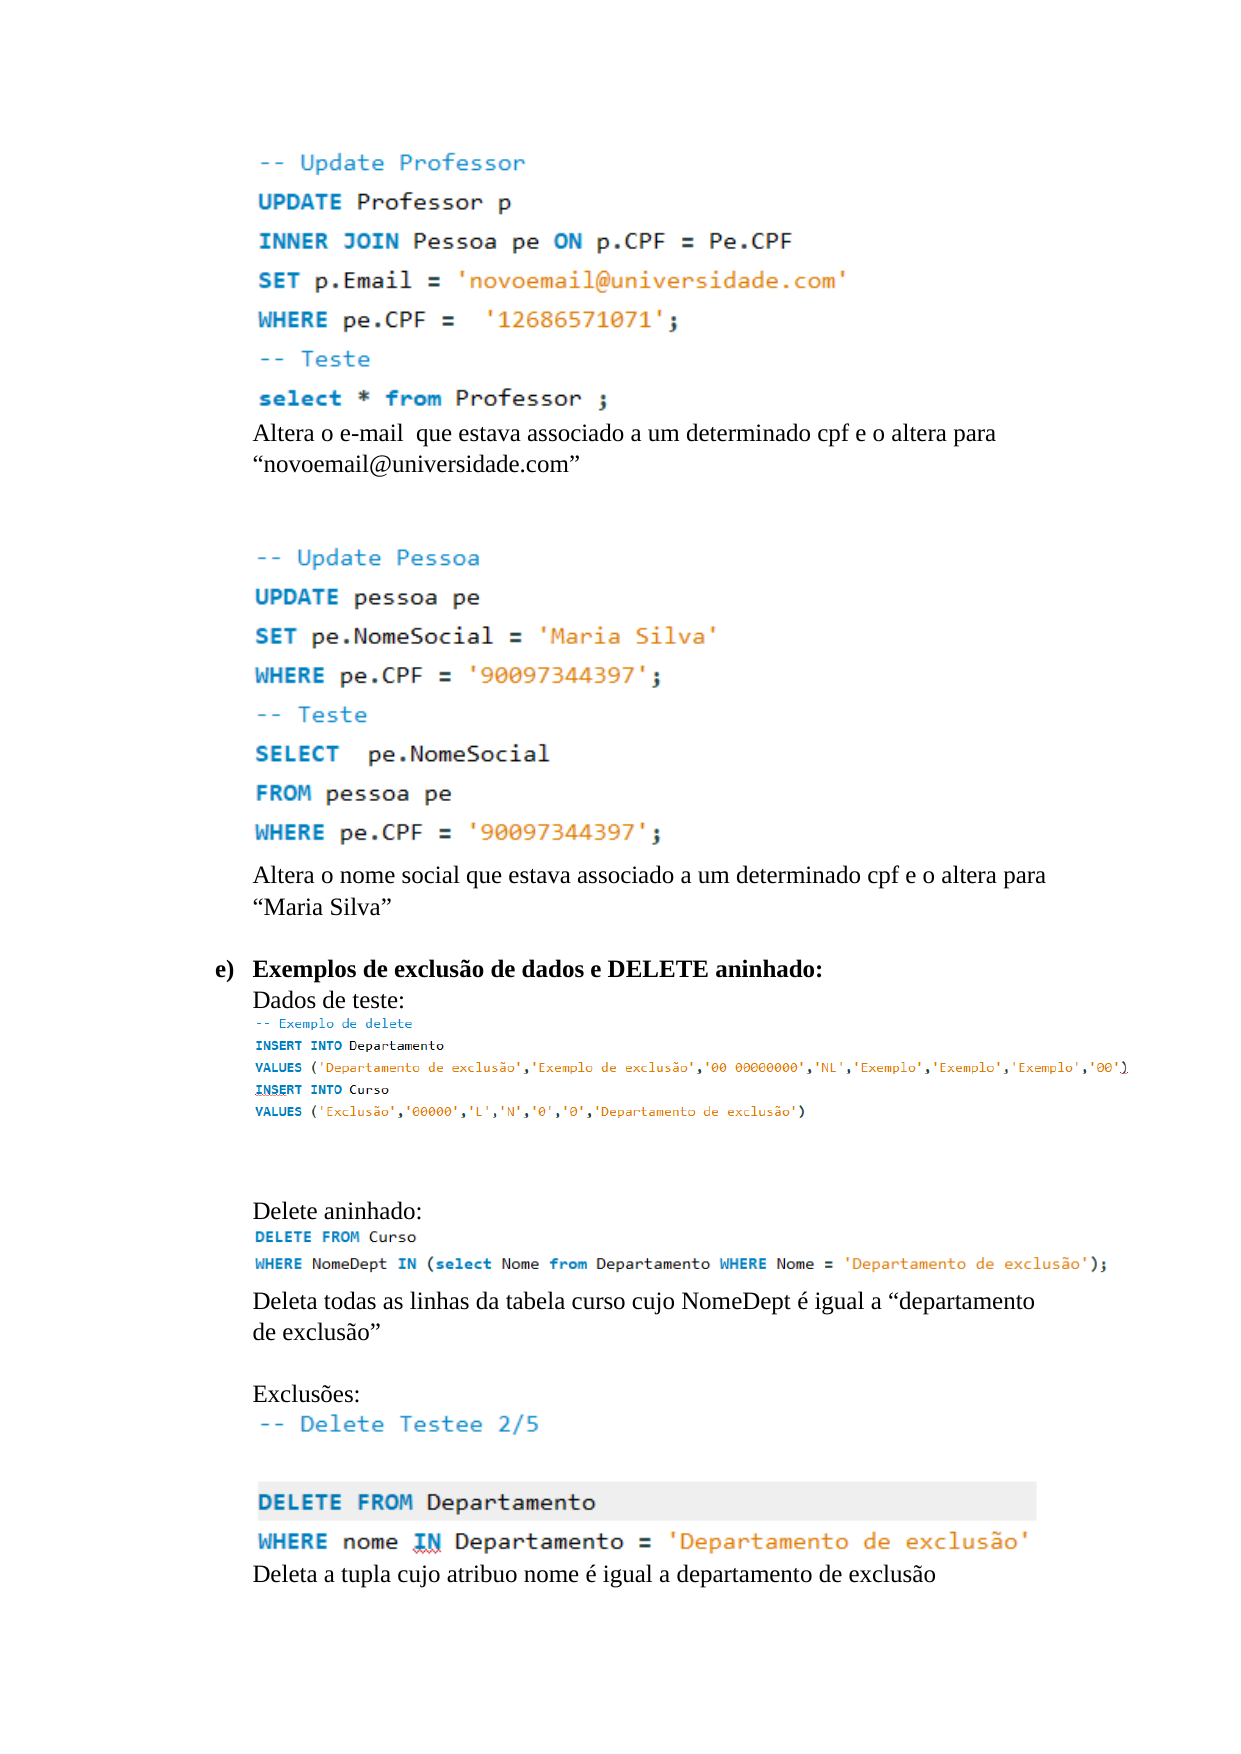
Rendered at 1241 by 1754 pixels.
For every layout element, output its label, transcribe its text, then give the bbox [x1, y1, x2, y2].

list Exclusões: [252, 1379, 1063, 1408]
picture [252, 1015, 1138, 1132]
list Exemplos de exclusão de dados e DELETE aninhado: [215, 954, 1063, 982]
picture [252, 1227, 1138, 1284]
list Dados de teste: [252, 985, 1063, 1013]
list Deleta todas as linhas da tabela curso cujo NomeDept é igual a “departamento de exclusão” [252, 1286, 1063, 1346]
picture [252, 147, 860, 417]
list Altera o nome social que estava associado a um determinado cpf e o altera para “Maria Silva” [252, 861, 1063, 920]
picture [252, 1410, 1037, 1557]
list Delete aninhado: [252, 1196, 1063, 1225]
picture [252, 542, 735, 859]
list Altera o e-mail que estava associado a um determinado cpf e o altera para “novoemail@universidade.com” [252, 418, 1063, 478]
list Deleta a tupla cujo atribuo nome é igual a departamento de exclusão [252, 1559, 1063, 1588]
